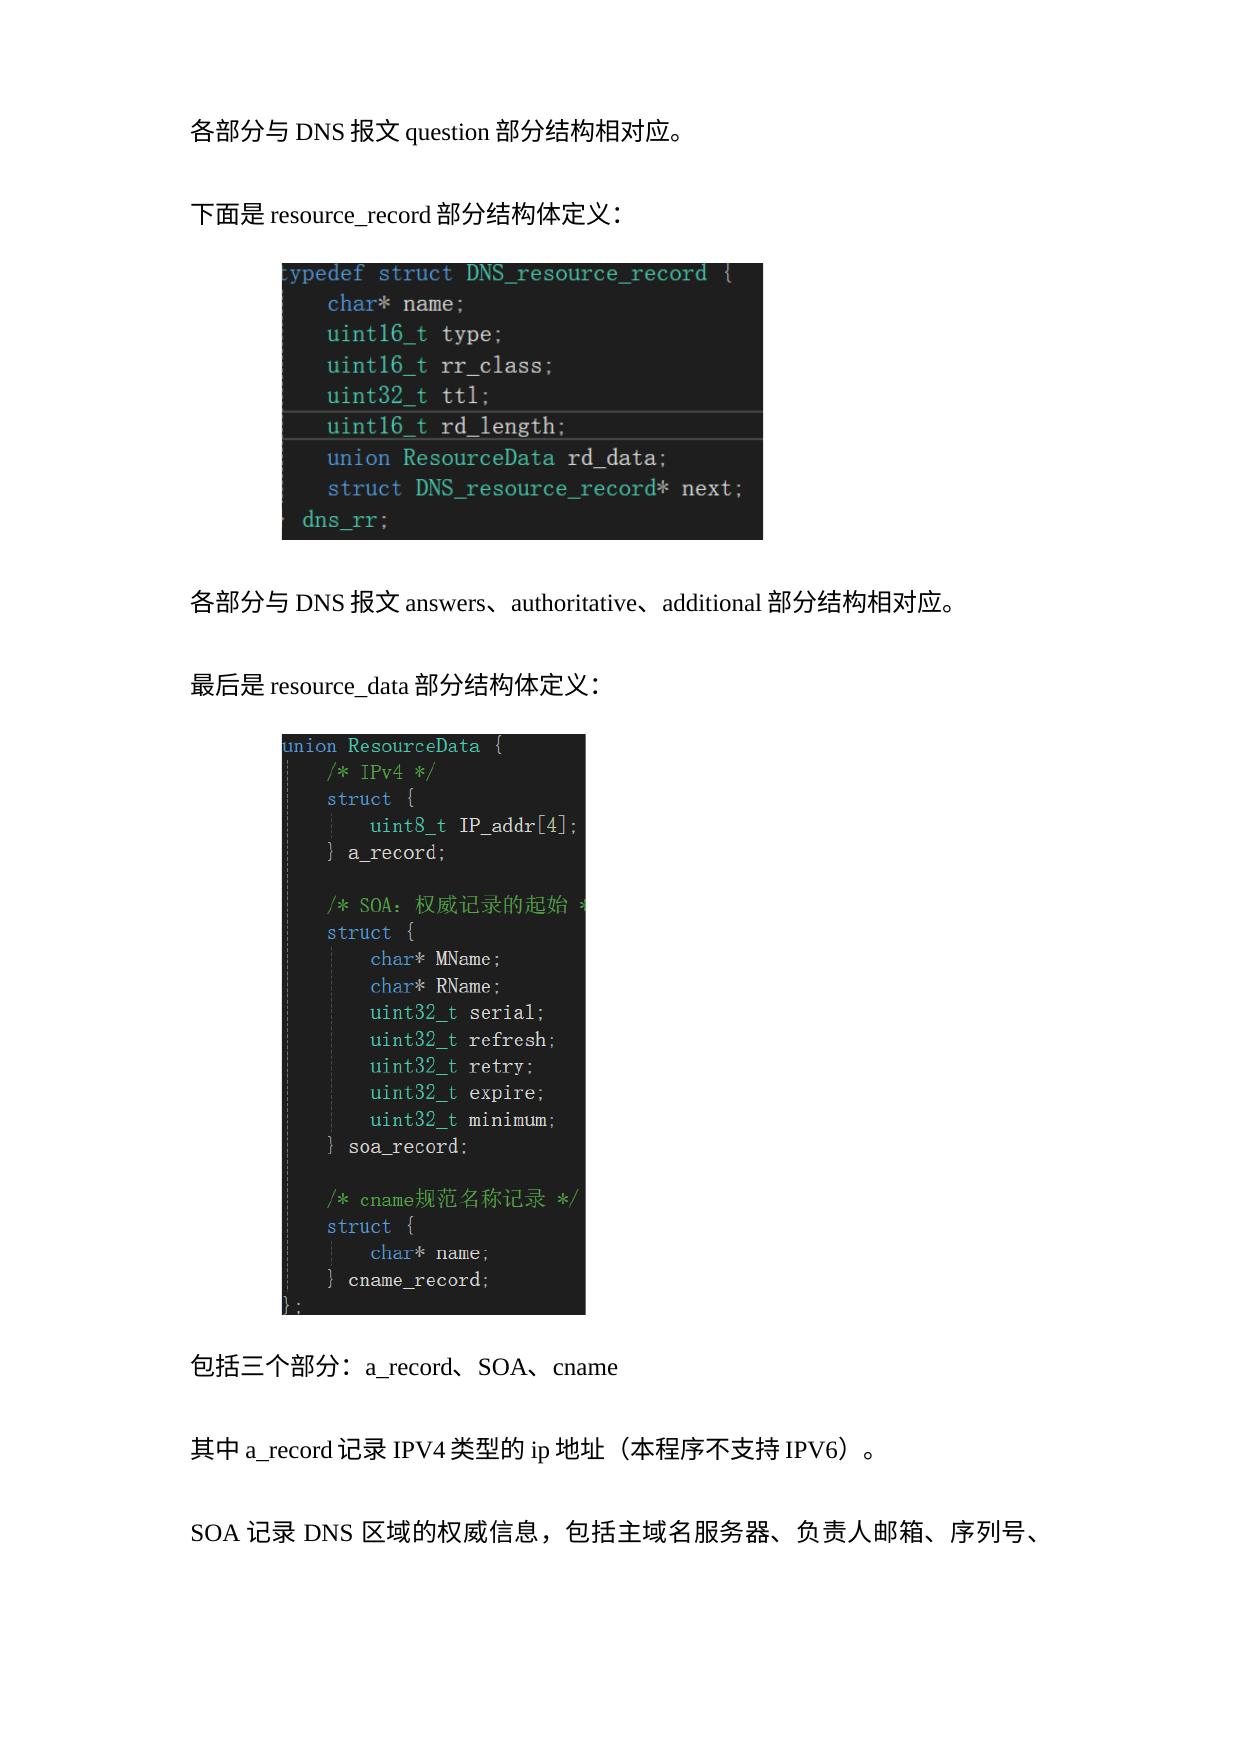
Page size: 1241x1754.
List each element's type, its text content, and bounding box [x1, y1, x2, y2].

picture [281, 263, 764, 540]
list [146, 1498, 1053, 1563]
list 各部分与DNS报文answers、authoritative、additional部分结构相对应。 [146, 568, 1053, 633]
list 其中a_record记录IPV4类型的ip地址（本程序不支持IPV6）。 [146, 1415, 1053, 1480]
list 包括三个部分：a_record、SOA、cname [146, 1332, 1053, 1397]
list 最后是resource_data部分结构体定义： [146, 651, 1053, 716]
list 下面是resource_record部分结构体定义： [146, 180, 1053, 245]
picture [281, 734, 586, 1315]
list 各部分与DNS报文question部分结构相对应。 [146, 97, 1053, 162]
